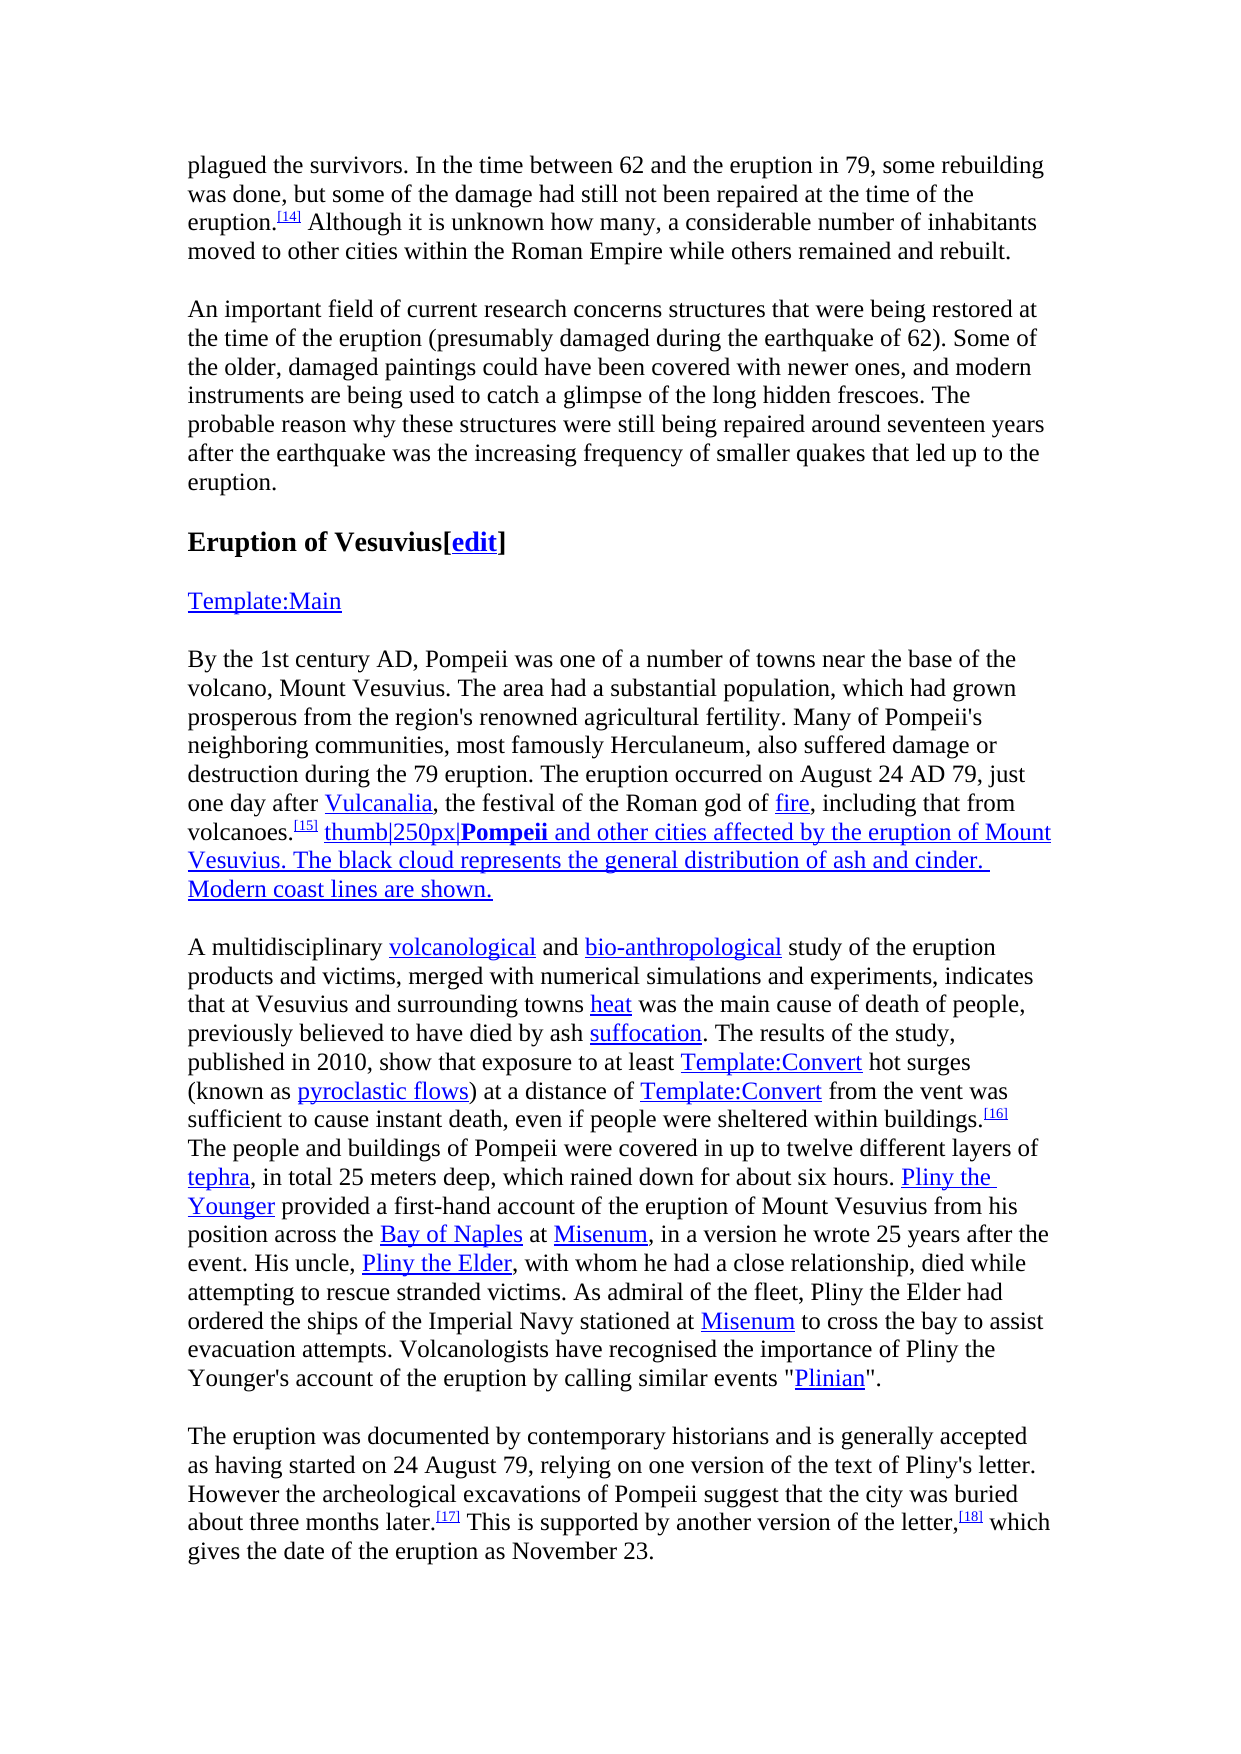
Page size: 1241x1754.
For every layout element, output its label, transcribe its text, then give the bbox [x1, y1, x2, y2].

text The eruption was documented by contemporary historians and is generally accepted as having started on 24 August 79, relying on one version of the text of Pliny's letter. However the archeological excavations of Pompeii suggest that the city was buried about three months later.[17] This is supported by another version of the letter,[18] which gives the date of the eruption as November 23. [187, 1421, 1053, 1565]
text By the 1st century AD, Pompeii was one of a number of towns near the base of the volcano, Mount Vesuvius. The area had a substantial population, which had grown prosperous from the region's renowned agricultural fertility. Many of Pompeii's neighboring communities, most famously Herculaneum, also suffered damage or destruction during the 79 eruption. The eruption occurred on August 24 AD 79, just one day after Vulcanalia, the festival of the Roman god of fire, including that from volcanoes.[15] thumb|250px|Pompeii and other cities affected by the eruption of Mount Vesuvius. The black cloud represents the general distribution of ash and cinder. Modern coast lines are shown. [187, 644, 1053, 903]
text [187, 150, 1053, 265]
text Template:Main [187, 586, 1053, 615]
subtitle Eruption of Vesuvius[edit] [187, 524, 1053, 557]
text A multidisciplinary volcanological and bio-anthropological study of the eruption products and victims, merged with numerical simulations and experiments, indicates that at Vesuvius and surrounding towns heat was the main cause of death of people, previously believed to have died by ash suffocation. The results of the study, published in 2010, show that exposure to at least Template:Convert hot surges (known as pyroclastic flows) at a distance of Template:Convert from the vent was sufficient to cause instant death, even if people were sheltered within buildings.[16] The people and buildings of Pompeii were covered in up to twelve different layers of tephra, in total 25 meters deep, which rained down for about six hours. Pliny the Younger provided a first-hand account of the eruption of Mount Vesuvius from his position across the Bay of Naples at Misenum, in a version he wrote 25 years after the event. His uncle, Pliny the Elder, with whom he had a close relationship, died while attempting to rescue stranded victims. As admiral of the fleet, Pliny the Elder had ordered the ships of the Imperial Navy stationed at Misenum to cross the bay to assist evacuation attempts. Volcanologists have recognised the importance of Pliny the Younger's account of the eruption by calling similar events "Plinian". [187, 932, 1053, 1392]
text An important field of current research concerns structures that were being restored at the time of the eruption (presumably damaged during the earthquake of 62). Some of the older, damaged paintings could have been covered with newer ones, and modern instruments are being used to catch a glimpse of the long hidden frescoes. The probable reason why these structures were still being repaired around seventeen years after the earthquake was the increasing frequency of smaller quakes that led up to the eruption. [187, 294, 1053, 495]
